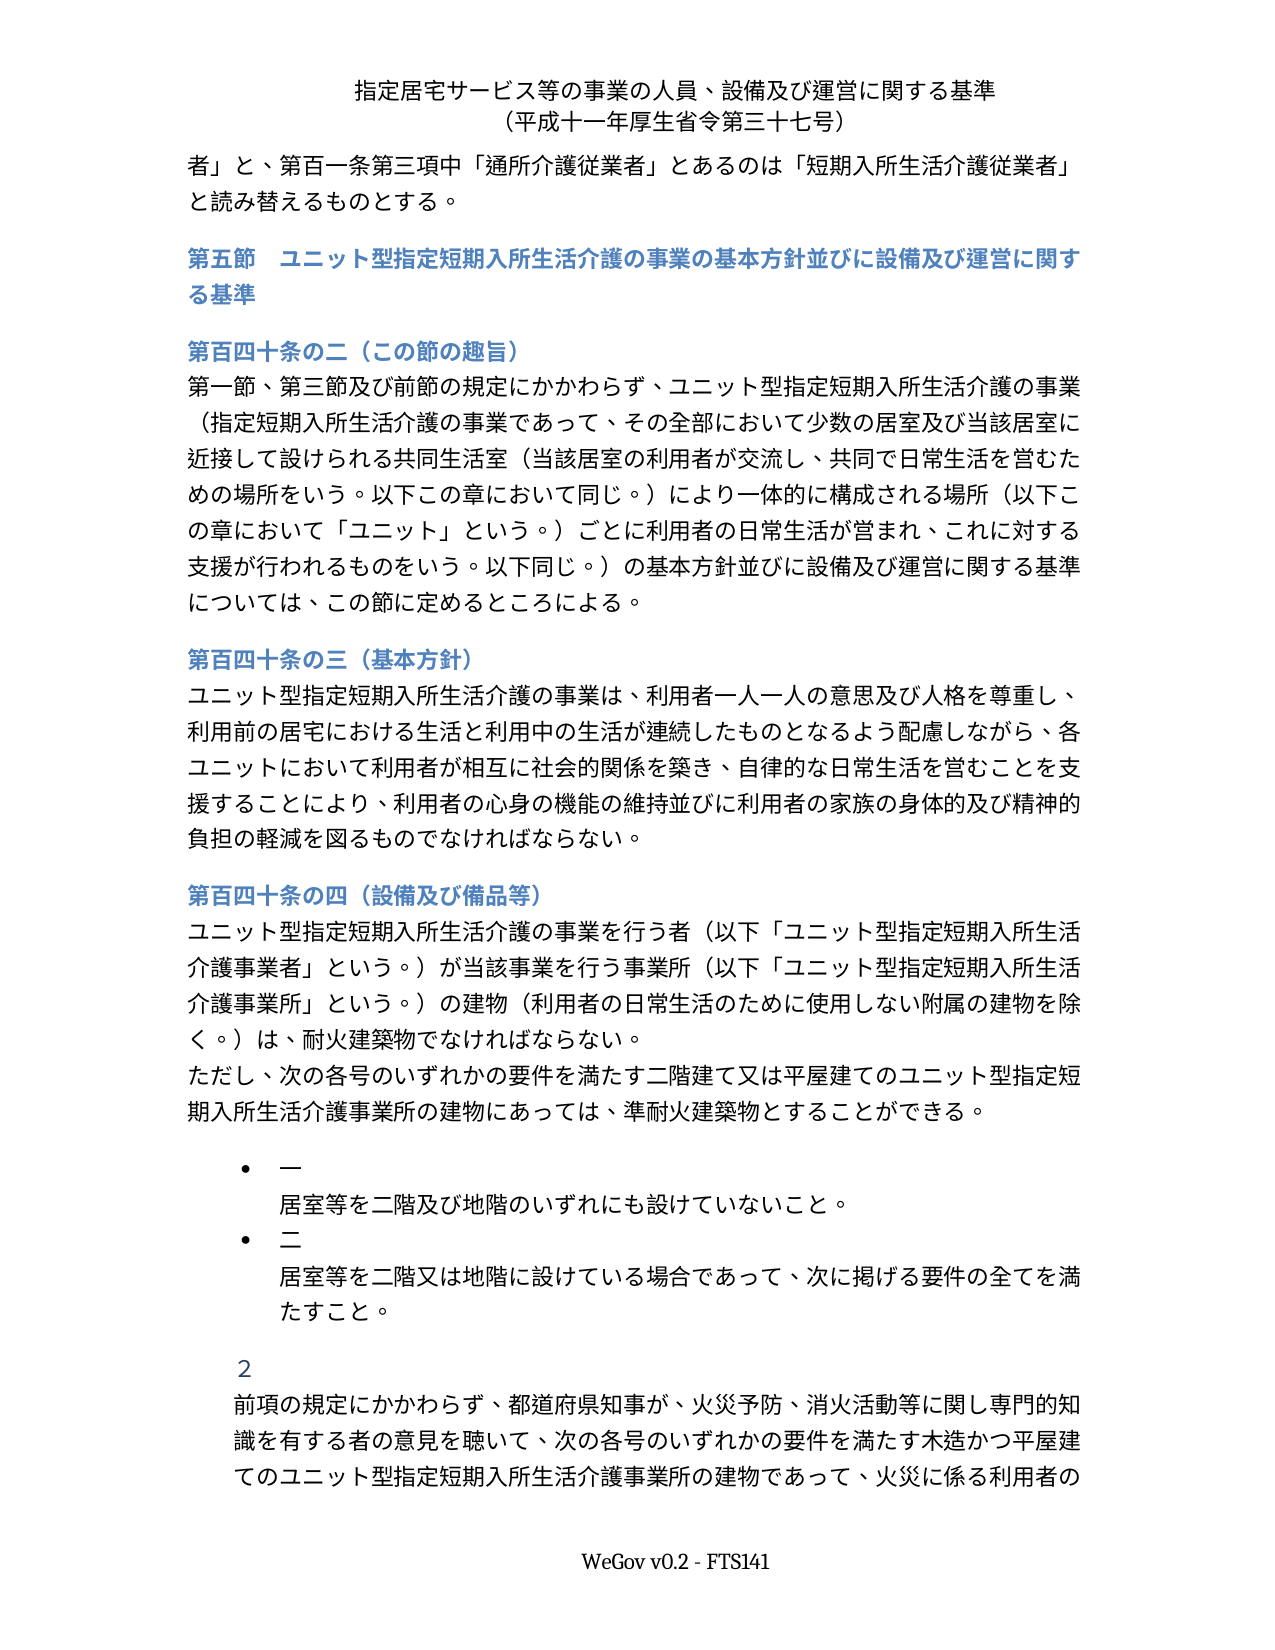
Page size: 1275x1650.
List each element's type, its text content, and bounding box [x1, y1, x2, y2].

subtitle 第百四十条の四（設備及び備品等） [187, 880, 1087, 911]
list 一 居室等を二階及び地階のいずれにも設けていないこと。 [242, 1153, 1087, 1220]
subtitle 第百四十条の三（基本方針） [187, 644, 1087, 675]
subtitle 第五節 ユニット型指定短期入所生活介護の事業の基本方針並びに設備及び運営に関する基準 [187, 243, 1087, 310]
subtitle 第百四十条の二（この節の趣旨） [187, 335, 1087, 367]
subtitle ２ [233, 1353, 1087, 1384]
text 第一節、第三節及び前節の規定にかかわらず、ユニット型指定短期入所生活介護の事業（指定短期入所生活介護の事業であって、その全部において少数の居室及び当該居室に近接して設けられる共同生活室（当該居室の利用者が交流し、共同で日常生活を営むための場所をいう。以下この章において同じ。）により一体的に構成される場所（以下この章において「ユニット」という。）ごとに利用者の日常生活が営まれ、これに対する支援が行われるものをいう。以下同じ。）の基本方針並びに設備及び運営に関する基準については、この節に定めるところによる。 [187, 371, 1087, 618]
text ユニット型指定短期入所生活介護の事業は、利用者一人一人の意思及び人格を尊重し、利用前の居宅における生活と利用中の生活が連続したものとなるよう配慮しながら、各ユニットにおいて利用者が相互に社会的関係を築き、自律的な日常生活を営むことを支援することにより、利用者の心身の機能の維持並びに利用者の家族の身体的及び精神的負担の軽減を図るものでなければならない。 [187, 680, 1087, 855]
list 二 居室等を二階又は地階に設けている場合であって、次に掲げる要件の全てを満たすこと。 [242, 1224, 1087, 1328]
text ユニット型指定短期入所生活介護の事業を行う者（以下「ユニット型指定短期入所生活介護事業者」という。）が当該事業を行う事業所（以下「ユニット型指定短期入所生活介護事業所」という。）の建物（利用者の日常生活のために使用しない附属の建物を除く。）は、耐火建築物でなければならない。 ただし、次の各号のいずれかの要件を満たす二階建て又は平屋建てのユニット型指定短期入所生活介護事業所の建物にあっては、準耐火建築物とすることができる。 [187, 916, 1087, 1127]
